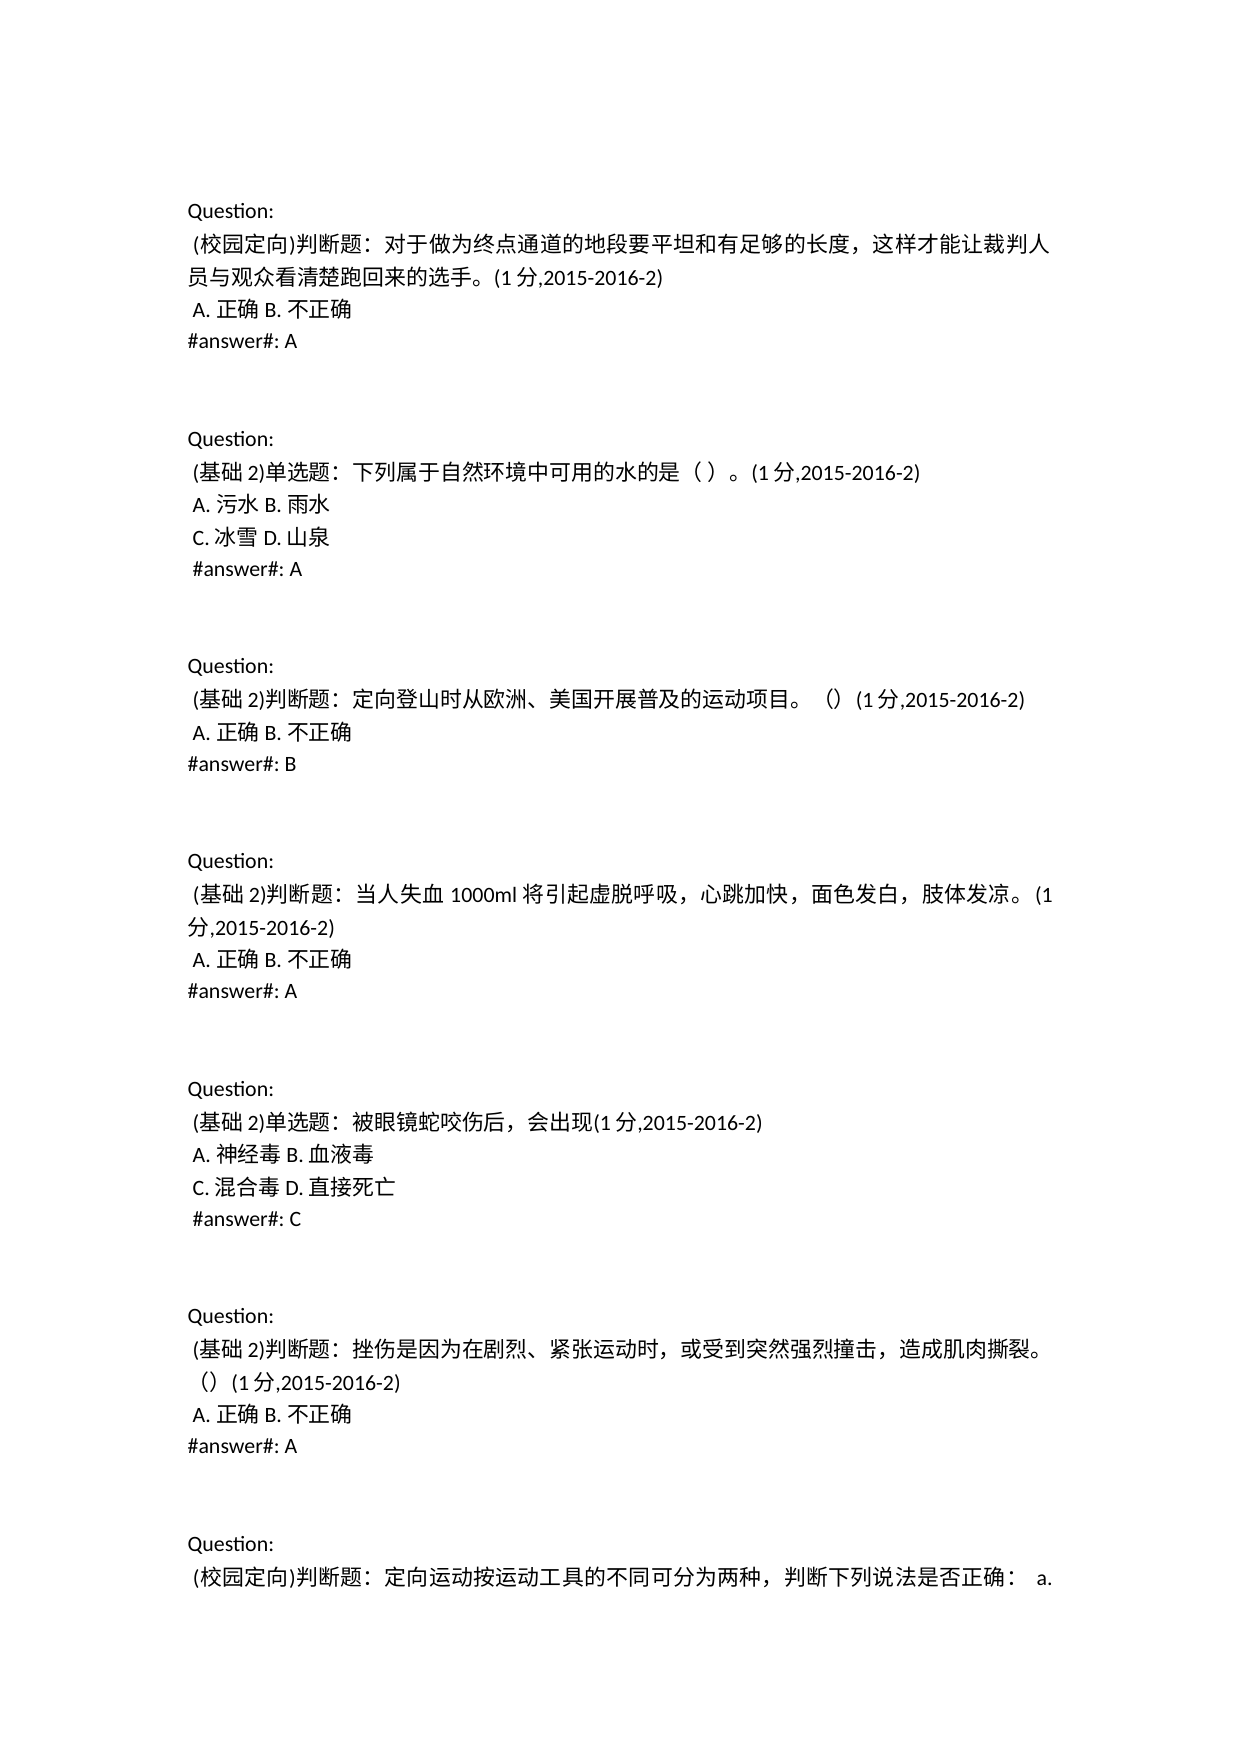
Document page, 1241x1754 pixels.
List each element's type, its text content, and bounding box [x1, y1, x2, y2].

text A. 正确 B. 不正确 [187, 1397, 1053, 1429]
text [187, 1559, 1053, 1592]
text Question: [187, 1299, 1053, 1332]
text A. 正确 B. 不正确 [187, 714, 1053, 747]
text (基础2)单选题：被眼镜蛇咬伤后，会出现(1分,2015-2016-2) [187, 1104, 1053, 1137]
text A. 神经毒 B. 血液毒 [187, 1137, 1053, 1169]
text (校园定向)判断题：对于做为终点通道的地段要平坦和有足够的长度，这样才能让裁判人员与观众看清楚跑回来的选手。(1分,2015-2016-2) [187, 227, 1053, 292]
text Question: [187, 1527, 1053, 1559]
text #answer#: A [187, 324, 1053, 357]
text (基础2)判断题：当人失血 1000ml 将引起虚脱呼吸，心跳加快，面色发白，肢体发凉。(1分,2015-2016-2) [187, 877, 1053, 942]
text (基础2)单选题：下列属于自然环境中可用的水的是（ ）。(1分,2015-2016-2) [187, 454, 1053, 487]
text A. 正确 B. 不正确 [187, 292, 1053, 324]
text #answer#: B [187, 747, 1053, 779]
text A. 污水 B. 雨水 [187, 487, 1053, 519]
text C. 冰雪 D. 山泉 [187, 519, 1053, 552]
text #answer#: C [187, 1202, 1053, 1234]
text #answer#: A [187, 974, 1053, 1007]
text Question: [187, 194, 1053, 227]
text Question: [187, 649, 1053, 682]
text Question: [187, 422, 1053, 454]
text C. 混合毒 D. 直接死亡 [187, 1169, 1053, 1202]
text Question: [187, 1072, 1053, 1104]
text (基础2)判断题：定向登山时从欧洲、美国开展普及的运动项目。（）(1分,2015-2016-2) [187, 682, 1053, 714]
text A. 正确 B. 不正确 [187, 942, 1053, 974]
text (基础2)判断题：挫伤是因为在剧烈、紧张运动时，或受到突然强烈撞击，造成肌肉撕裂。（）(1分,2015-2016-2) [187, 1332, 1053, 1397]
text #answer#: A [187, 552, 1053, 584]
text Question: [187, 844, 1053, 877]
text #answer#: A [187, 1429, 1053, 1462]
